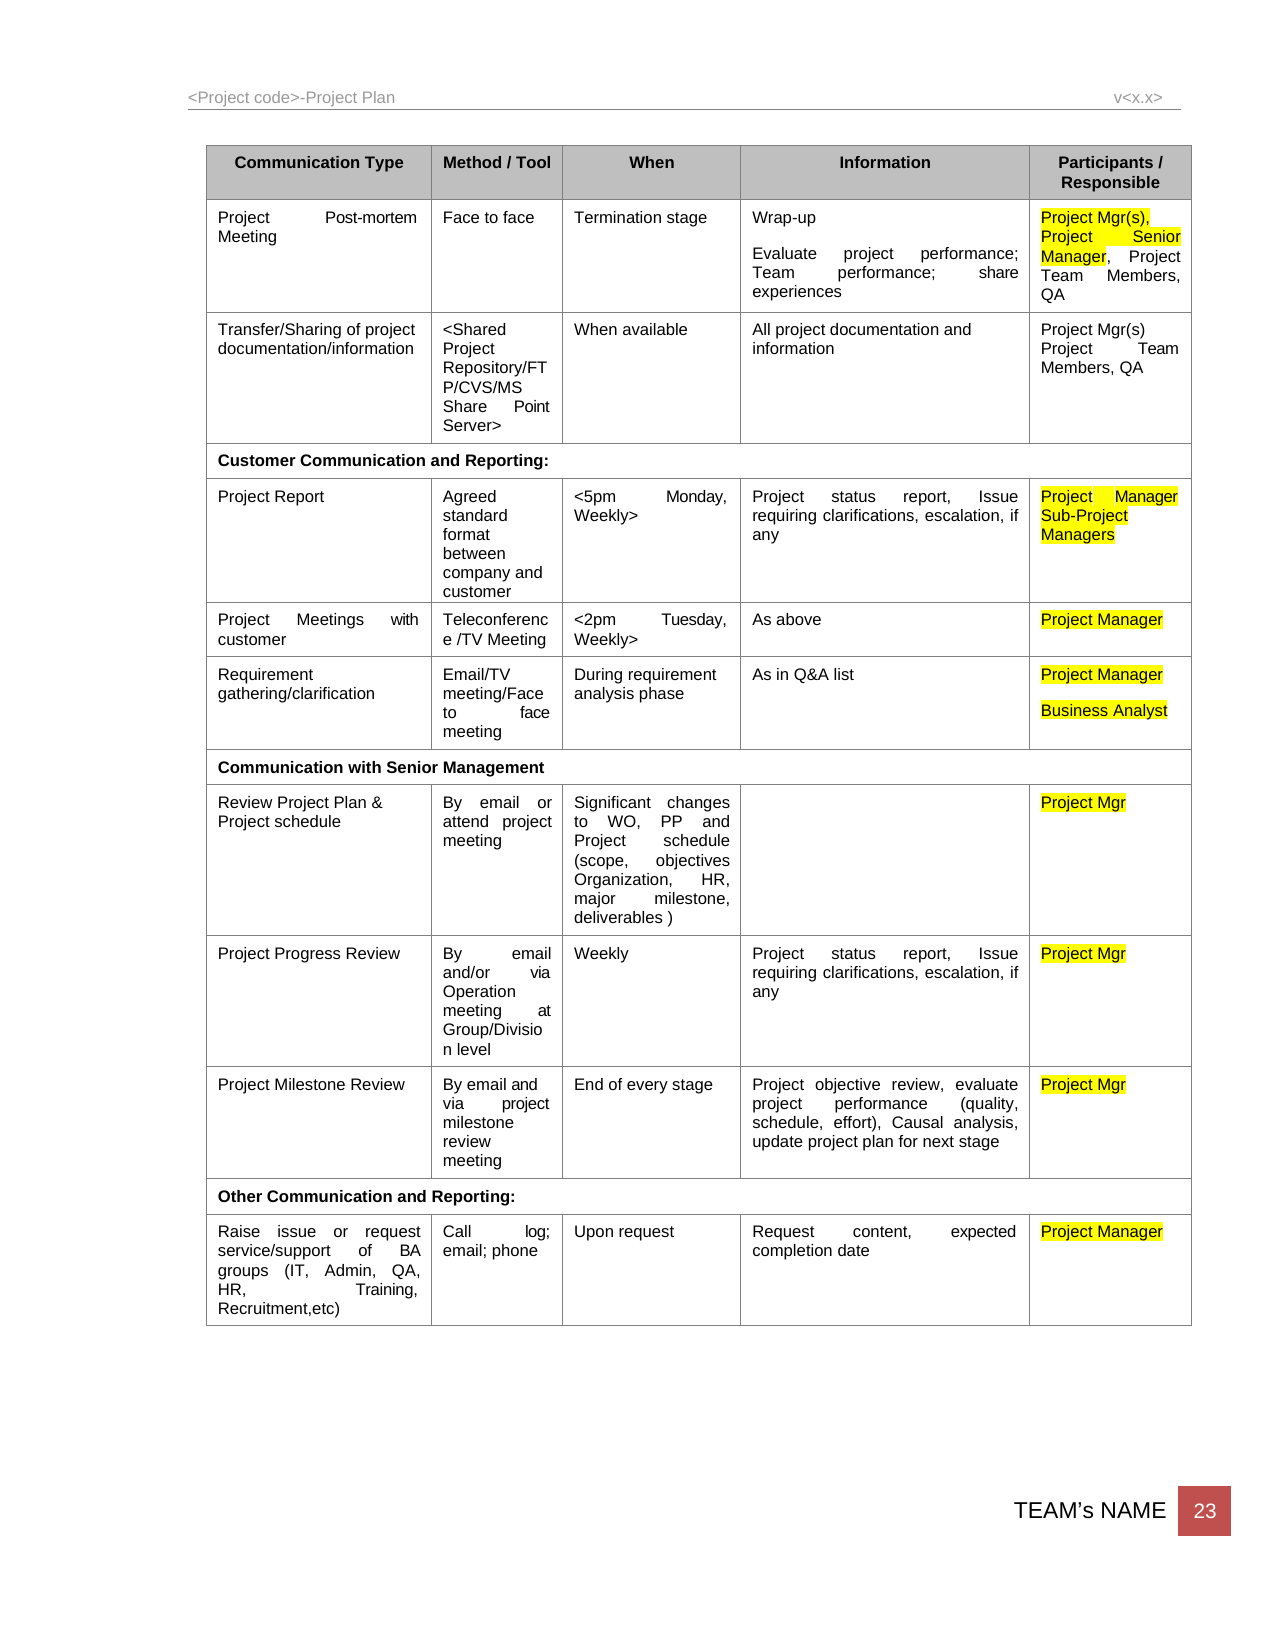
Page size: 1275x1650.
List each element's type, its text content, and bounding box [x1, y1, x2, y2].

table_cell Communication with Senior Management [207, 750, 1191, 784]
table_cell During requirement analysis phase [563, 657, 740, 749]
table_cell Termination stage [563, 200, 740, 311]
table_cell Review Project Plan & Project schedule [207, 785, 431, 935]
table_cell <5pm Monday, Weekly> [563, 479, 740, 601]
table_cell As above [741, 603, 1029, 656]
table_cell Project Manager [1030, 1215, 1191, 1325]
table_cell When available [563, 313, 740, 442]
table_cell Project Meetings with customer [207, 603, 431, 656]
table_cell Project Mgr [1030, 1067, 1191, 1178]
table_cell Project status report, Issue requiring clarifications, escalation, if any [741, 479, 1029, 601]
table_cell Other Communication and Reporting: [207, 1179, 1191, 1213]
table_cell Project Milestone Review [207, 1067, 431, 1178]
table_cell Upon request [563, 1215, 740, 1325]
table_cell All project documentation and information [741, 313, 1029, 442]
table_cell By email and/or via Operation meeting at Group/Divisio n level [432, 936, 562, 1066]
table_cell Significant changes to WO, PP and Project schedule (scope, objectives Organization, HR, major milestone, deliverables ) [563, 785, 740, 935]
table_cell Requirement gathering/clarification [207, 657, 431, 749]
table_cell Project Report [207, 479, 431, 601]
table_cell Weekly [563, 936, 740, 1066]
table_cell Face to face [432, 200, 562, 311]
table_cell Agreed standard format between company and customer [432, 479, 562, 601]
table_cell Wrap-up Evaluate project performance; Team performance; share experiences [741, 200, 1029, 311]
table_cell Transfer/Sharing of project documentation/information [207, 313, 431, 442]
table_cell Request content, expected completion date [741, 1215, 1029, 1325]
table_cell Project Mgr [1030, 785, 1191, 935]
table_cell Project Manager [1030, 603, 1191, 656]
table_cell Project Manager Sub-Project Managers [1030, 479, 1191, 601]
table_cell By email and via project milestone review meeting [432, 1067, 562, 1178]
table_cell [1030, 200, 1191, 311]
table_cell Project objective review, evaluate project performance (quality, schedule, effort), Causal analysis, update project plan for next stage [741, 1067, 1029, 1178]
table_cell Raise issue or request service/support of BA groups (IT, Admin, QA, HR, Training, Recruitment,etc) [207, 1215, 431, 1325]
table_cell Project Progress Review [207, 936, 431, 1066]
table_cell Project status report, Issue requiring clarifications, escalation, if any [741, 936, 1029, 1066]
table_cell Call log; email; phone [432, 1215, 562, 1325]
table_cell As in Q&A list [741, 657, 1029, 749]
table_cell End of every stage [563, 1067, 740, 1178]
table_cell <2pm Tuesday, Weekly> [563, 603, 740, 656]
table_cell Project Post-mortem Meeting [207, 200, 431, 311]
table_cell [741, 785, 1029, 935]
table_header Communication Type [207, 146, 431, 199]
table_cell Project Mgr [1030, 936, 1191, 1066]
table_cell Customer Communication and Reporting: [207, 444, 1191, 478]
table_cell Project Mgr(s) Project Team Members, QA [1030, 313, 1191, 442]
table_cell Project Manager Business Analyst [1030, 657, 1191, 749]
table_cell By email or attend project meeting [432, 785, 562, 935]
table_cell Teleconferenc e /TV Meeting [432, 603, 562, 656]
table_cell <Shared Project Repository/FT P/CVS/MS Share Point Server> [432, 313, 562, 442]
table_header Participants / Responsible [1030, 146, 1191, 199]
table_cell Email/TV meeting/Face to face meeting [432, 657, 562, 749]
table_header Method / Tool [432, 146, 562, 199]
table_header Information [741, 146, 1029, 199]
table_header When [563, 146, 740, 199]
